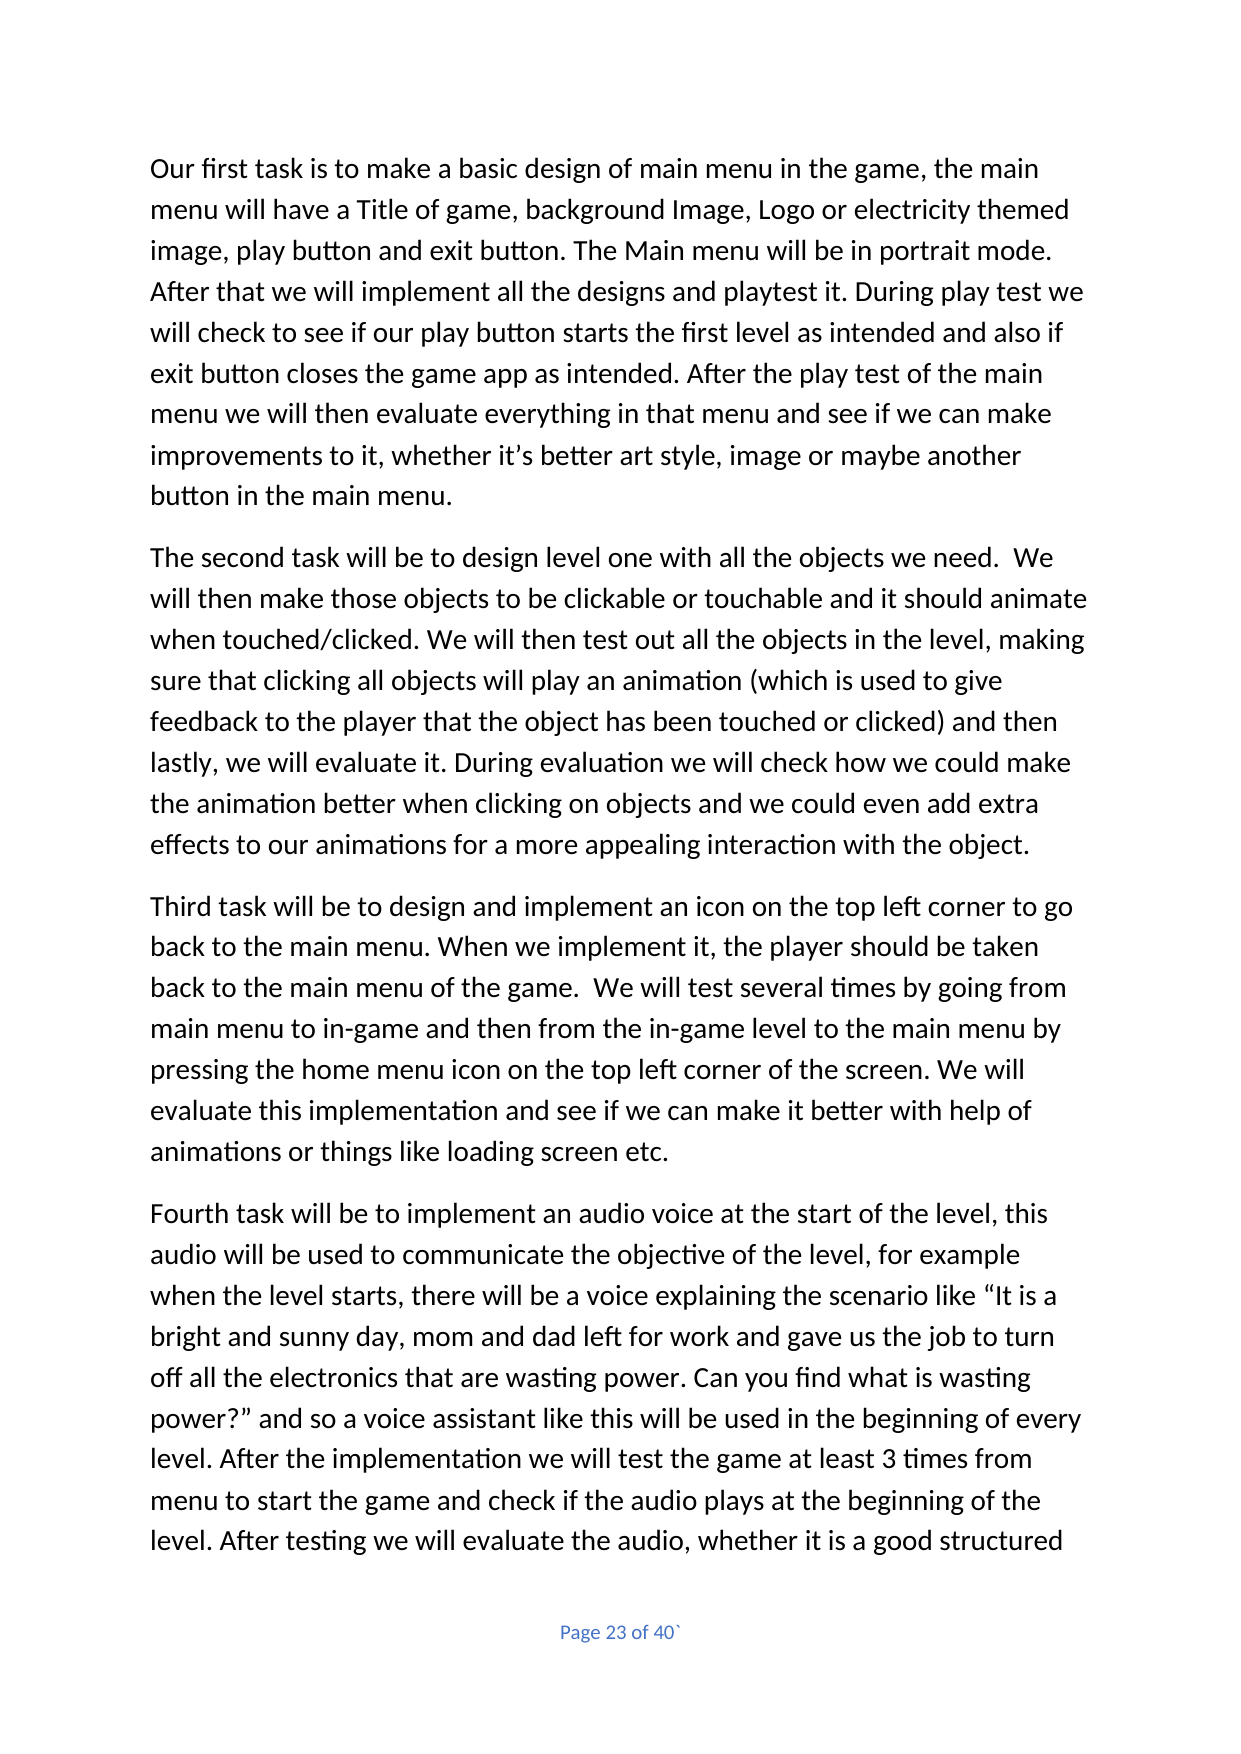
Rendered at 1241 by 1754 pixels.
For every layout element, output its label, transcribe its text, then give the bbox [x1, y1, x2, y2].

text Our first task is to make a basic design of main menu in the game, the main menu will have a Title of game, background Image, Logo or electricity themed image, play button and exit button. The Main menu will be in portrait mode. After that we will implement all the designs and playtest it. During play test we will check to see if our play button starts the first level as intended and also if exit button closes the game app as intended. After the play test of the main menu we will then evaluate everything in that menu and see if we can make improvements to it, whether it’s better art style, image or maybe another button in the main menu. [150, 150, 1090, 513]
text Third task will be to design and implement an icon on the top left corner to go back to the main menu. When we implement it, the player should be taken back to the main menu of the game. We will test several times by going from main menu to in-game and then from the in-game level to the main menu by pressing the home menu icon on the top left corner of the screen. We will evaluate this implementation and see if we can make it better with help of animations or things like loading screen etc. [150, 888, 1090, 1169]
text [150, 1195, 1090, 1558]
text The second task will be to design level one with all the objects we need. We will then make those objects to be clickable or touchable and it should animate when touched/clicked. We will then test out all the objects in the level, making sure that clicking all objects will play an animation (which is used to give feedback to the player that the object has been touched or clicked) and then lastly, we will evaluate it. During evaluation we will check how we could make the animation better when clicking on objects and we could even add extra effects to our animations for a more appealing interaction with the object. [150, 539, 1090, 861]
